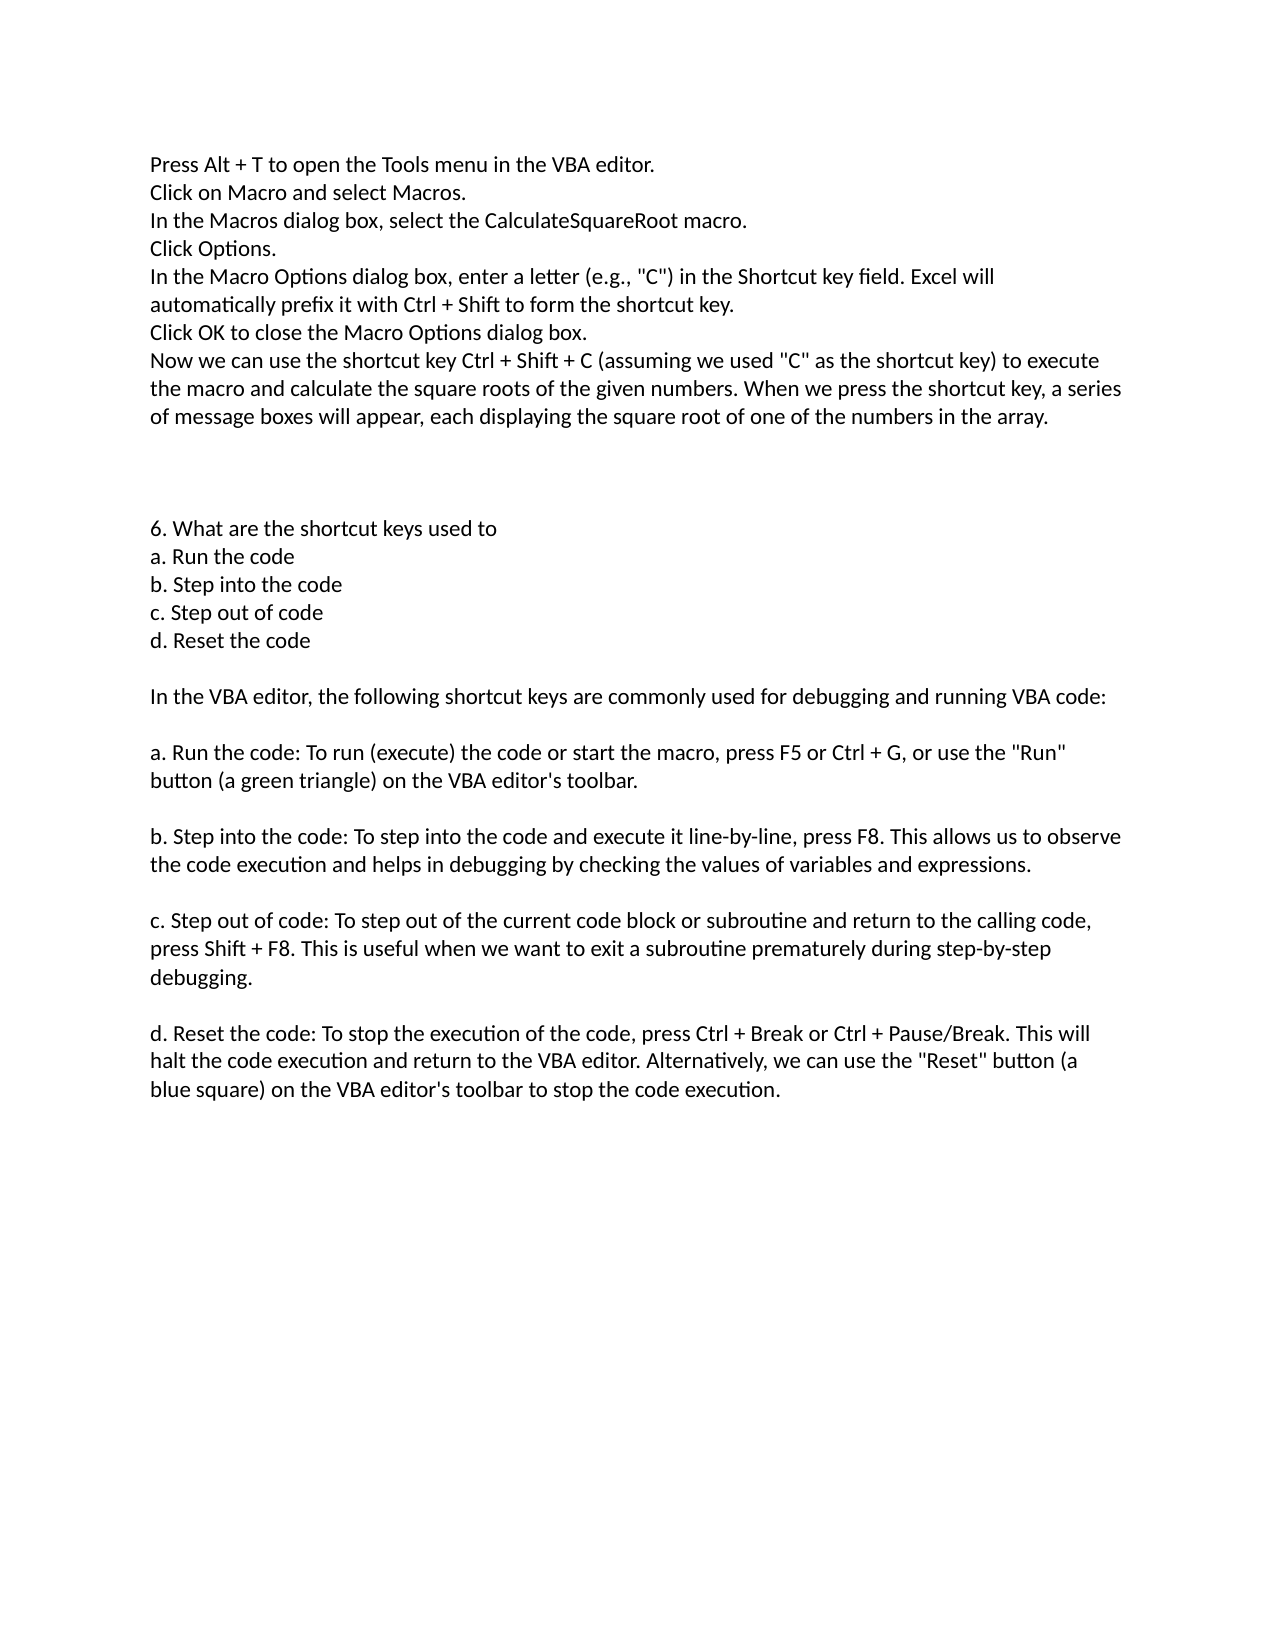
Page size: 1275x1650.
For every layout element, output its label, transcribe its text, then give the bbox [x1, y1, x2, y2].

text b. Step into the code [150, 570, 1125, 598]
text b. Step into the code: To step into the code and execute it line-by-line, press F8. This allows us to observe the code execution and helps in debugging by checking the values of variables and expressions. [150, 822, 1125, 878]
text Press Alt + T to open the Tools menu in the VBA editor. [150, 150, 1125, 178]
text c. Step out of code [150, 598, 1125, 626]
text In the Macros dialog box, select the CalculateSquareRoot macro. [150, 206, 1125, 234]
text Now we can use the shortcut key Ctrl + Shift + C (assuming we used "C" as the shortcut key) to execute the macro and calculate the square roots of the given numbers. When we press the shortcut key, a series of message boxes will appear, each displaying the square root of one of the numbers in the array. [150, 346, 1125, 430]
text In the Macro Options dialog box, enter a letter (e.g., "C") in the Shortcut key field. Excel will automatically prefix it with Ctrl + Shift to form the shortcut key. [150, 262, 1125, 318]
text In the VBA editor, the following shortcut keys are commonly used for debugging and running VBA code: [150, 682, 1125, 710]
text d. Reset the code [150, 626, 1125, 654]
text Click on Macro and select Macros. [150, 178, 1125, 206]
text Click Options. [150, 234, 1125, 262]
text c. Step out of code: To step out of the current code block or subroutine and return to the calling code, press Shift + F8. This is useful when we want to exit a subroutine prematurely during step-by-step debugging. [150, 907, 1125, 991]
text Click OK to close the Macro Options dialog box. [150, 318, 1125, 346]
text 6. What are the shortcut keys used to [150, 514, 1125, 542]
text d. Reset the code: To stop the execution of the code, press Ctrl + Break or Ctrl + Pause/Break. This will halt the code execution and return to the VBA editor. Alternatively, we can use the "Reset" button (a blue square) on the VBA editor's toolbar to stop the code execution. [150, 1019, 1125, 1103]
text a. Run the code [150, 542, 1125, 570]
text a. Run the code: To run (execute) the code or start the macro, press F5 or Ctrl + G, or use the "Run" button (a green triangle) on the VBA editor's toolbar. [150, 738, 1125, 794]
